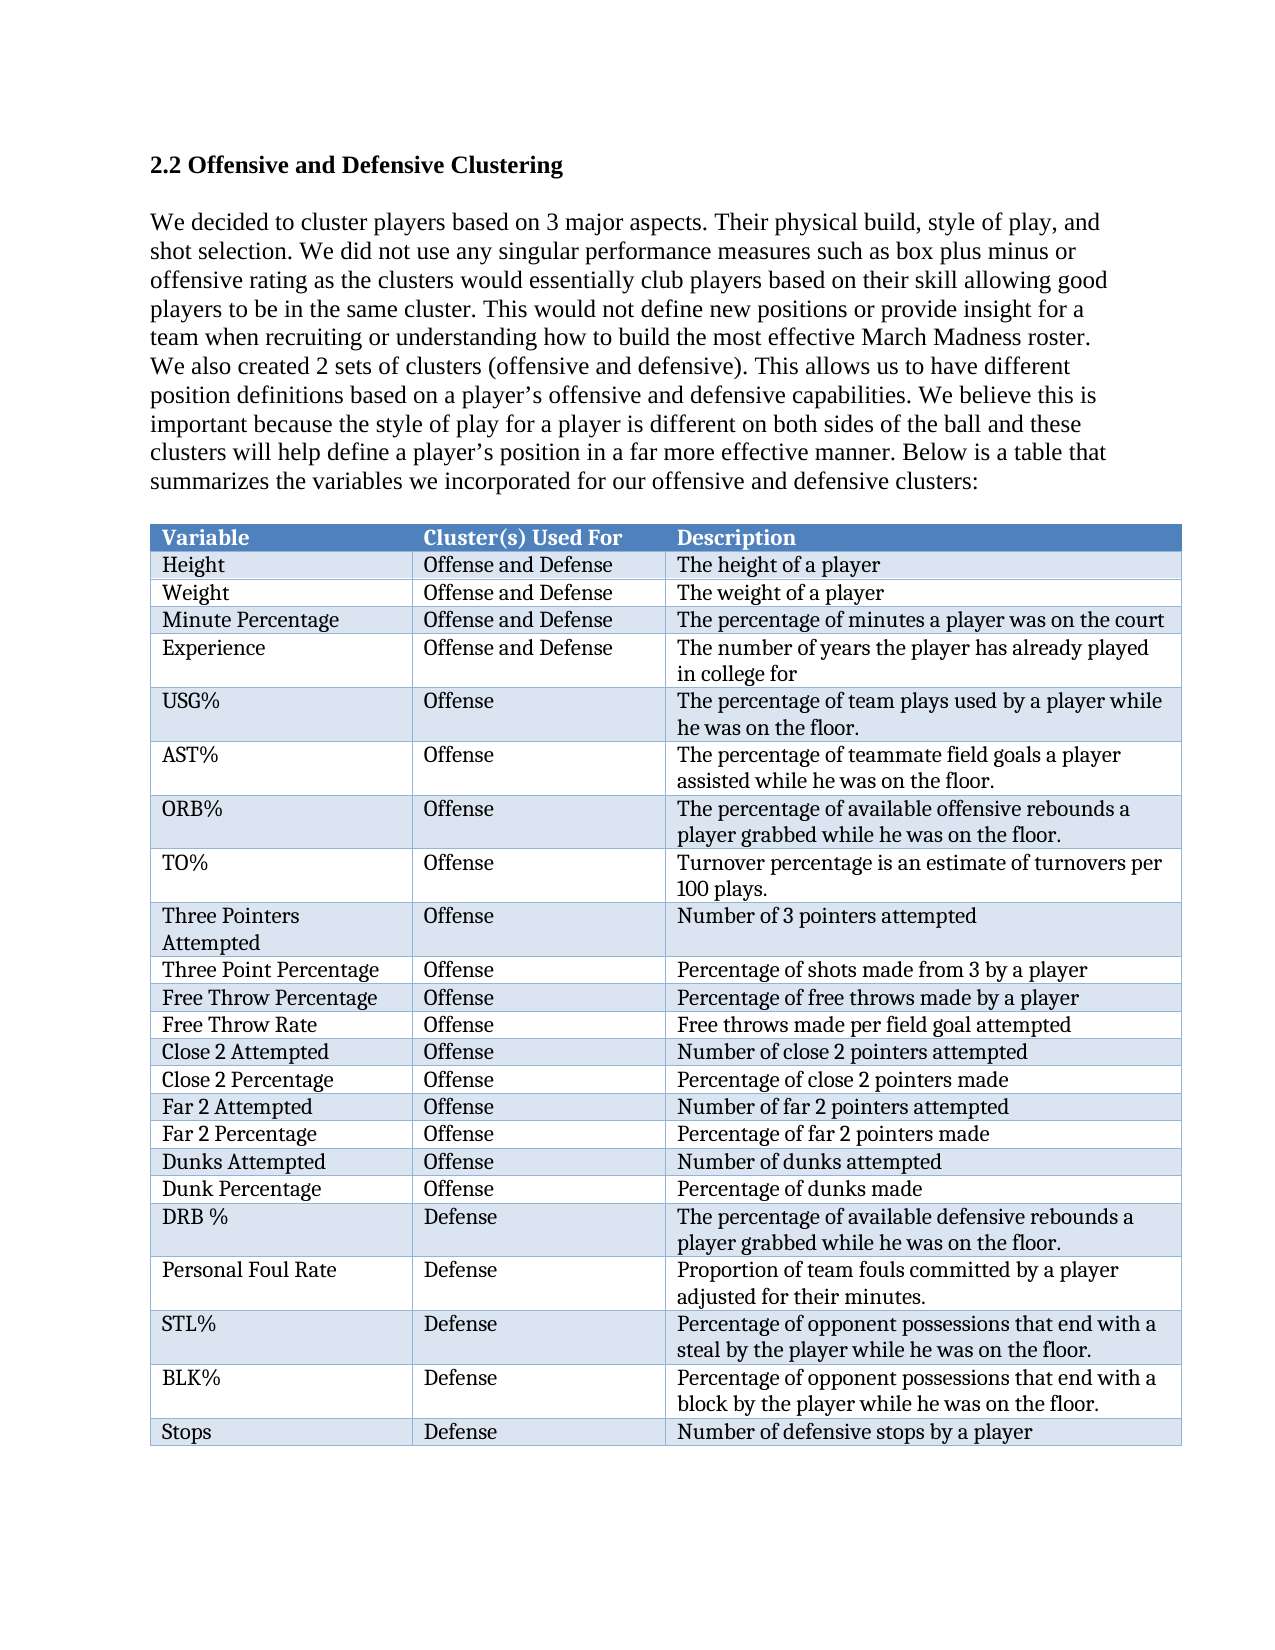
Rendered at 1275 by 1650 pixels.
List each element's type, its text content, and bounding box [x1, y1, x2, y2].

table_cell Offense [413, 796, 665, 848]
table_cell Percentage of dunks made [666, 1176, 1181, 1202]
table_cell ORB% [151, 796, 412, 848]
table_cell The percentage of available defensive rebounds a player grabbed while he was on the floor. [666, 1204, 1181, 1256]
table_cell Number of defensive stops by a player [666, 1419, 1181, 1445]
table_cell Offense and Defense [413, 634, 665, 687]
table_cell Offense [413, 984, 665, 1011]
table_header Description [666, 525, 1181, 551]
table_cell Defense [413, 1311, 665, 1364]
table_cell AST% [151, 742, 412, 794]
table_cell Offense and Defense [413, 552, 665, 578]
table_cell Free throws made per field goal attempted [666, 1012, 1181, 1038]
table_cell Stops [151, 1419, 412, 1445]
table_cell Close 2 Attempted [151, 1039, 412, 1065]
table_cell Offense [413, 1039, 665, 1065]
table_cell Percentage of far 2 pointers made [666, 1121, 1181, 1148]
table_cell Percentage of shots made from 3 by a player [666, 957, 1181, 983]
table_header Variable [151, 525, 412, 551]
table_cell Offense [413, 1094, 665, 1120]
table_cell Offense [413, 849, 665, 902]
table_cell Three Point Percentage [151, 957, 412, 983]
table_cell Personal Foul Rate [151, 1257, 412, 1310]
table_cell Free Throw Rate [151, 1012, 412, 1038]
table_cell Minute Percentage [151, 607, 412, 633]
table_cell Defense [413, 1419, 665, 1445]
table_cell Offense [413, 957, 665, 983]
table_cell The percentage of available offensive rebounds a player grabbed while he was on the floor. [666, 796, 1181, 848]
table_cell The number of years the player has already played in college for [666, 634, 1181, 687]
table_cell The weight of a player [666, 580, 1181, 606]
table_cell Free Throw Percentage [151, 984, 412, 1011]
table_cell Defense [413, 1257, 665, 1310]
table_cell Number of 3 pointers attempted [666, 903, 1181, 956]
text 2.2 Offensive and Defensive Clustering [150, 150, 1125, 179]
table_cell The percentage of minutes a player was on the court [666, 607, 1181, 633]
table_cell Experience [151, 634, 412, 687]
table_cell Offense [413, 742, 665, 794]
table_cell Turnover percentage is an estimate of turnovers per 100 plays. [666, 849, 1181, 902]
table_cell Number of dunks attempted [666, 1149, 1181, 1175]
table_cell Number of far 2 pointers attempted [666, 1094, 1181, 1120]
table_cell Dunks Attempted [151, 1149, 412, 1175]
table_cell The height of a player [666, 552, 1181, 578]
text We decided to cluster players based on 3 major aspects. Their physical build, style of play, and shot selection. We did not use any singular performance measures such as box plus minus or offensive rating as the clusters would essentially club players based on their skill allowing good players to be in the same cluster. This would not define new positions or provide insight for a team when recruiting or understanding how to build the most effective March Madness roster. We also created 2 sets of clusters (offensive and defensive). This allows us to have different position definitions based on a player’s offensive and defensive capabilities. We believe this is important because the style of play for a player is different on both sides of the ball and these clusters will help define a player’s position in a far more effective manner. Below is a table that summarizes the variables we incorporated for our offensive and defensive clusters: [150, 207, 1125, 495]
table_cell Defense [413, 1365, 665, 1417]
table_cell Far 2 Percentage [151, 1121, 412, 1148]
table_cell Offense [413, 1149, 665, 1175]
table_cell Percentage of free throws made by a player [666, 984, 1181, 1011]
table_cell Offense and Defense [413, 607, 665, 633]
table_cell Offense [413, 1176, 665, 1202]
table_cell Close 2 Percentage [151, 1066, 412, 1093]
table_cell The percentage of team plays used by a player while he was on the floor. [666, 688, 1181, 741]
table_cell The percentage of teammate field goals a player assisted while he was on the floor. [666, 742, 1181, 794]
table_cell Offense [413, 903, 665, 956]
table_cell Percentage of opponent possessions that end with a steal by the player while he was on the floor. [666, 1311, 1181, 1364]
table_cell Defense [413, 1204, 665, 1256]
table_cell Height [151, 552, 412, 578]
table_cell USG% [151, 688, 412, 741]
table_cell Offense [413, 688, 665, 741]
table_cell DRB % [151, 1204, 412, 1256]
table_cell Far 2 Attempted [151, 1094, 412, 1120]
table_cell TO% [151, 849, 412, 902]
table_cell Offense [413, 1121, 665, 1148]
table_cell Number of close 2 pointers attempted [666, 1039, 1181, 1065]
table_cell Offense [413, 1012, 665, 1038]
table_cell Proportion of team fouls committed by a player adjusted for their minutes. [666, 1257, 1181, 1310]
table_cell Weight [151, 580, 412, 606]
table_cell Three Pointers Attempted [151, 903, 412, 956]
table_cell STL% [151, 1311, 412, 1364]
table_header Cluster(s) Used For [413, 525, 665, 551]
table_cell Percentage of close 2 pointers made [666, 1066, 1181, 1093]
table_cell Percentage of opponent possessions that end with a block by the player while he was on the floor. [666, 1365, 1181, 1417]
table_cell Dunk Percentage [151, 1176, 412, 1202]
table_cell BLK% [151, 1365, 412, 1417]
table_cell Offense and Defense [413, 580, 665, 606]
table_cell Offense [413, 1066, 665, 1093]
